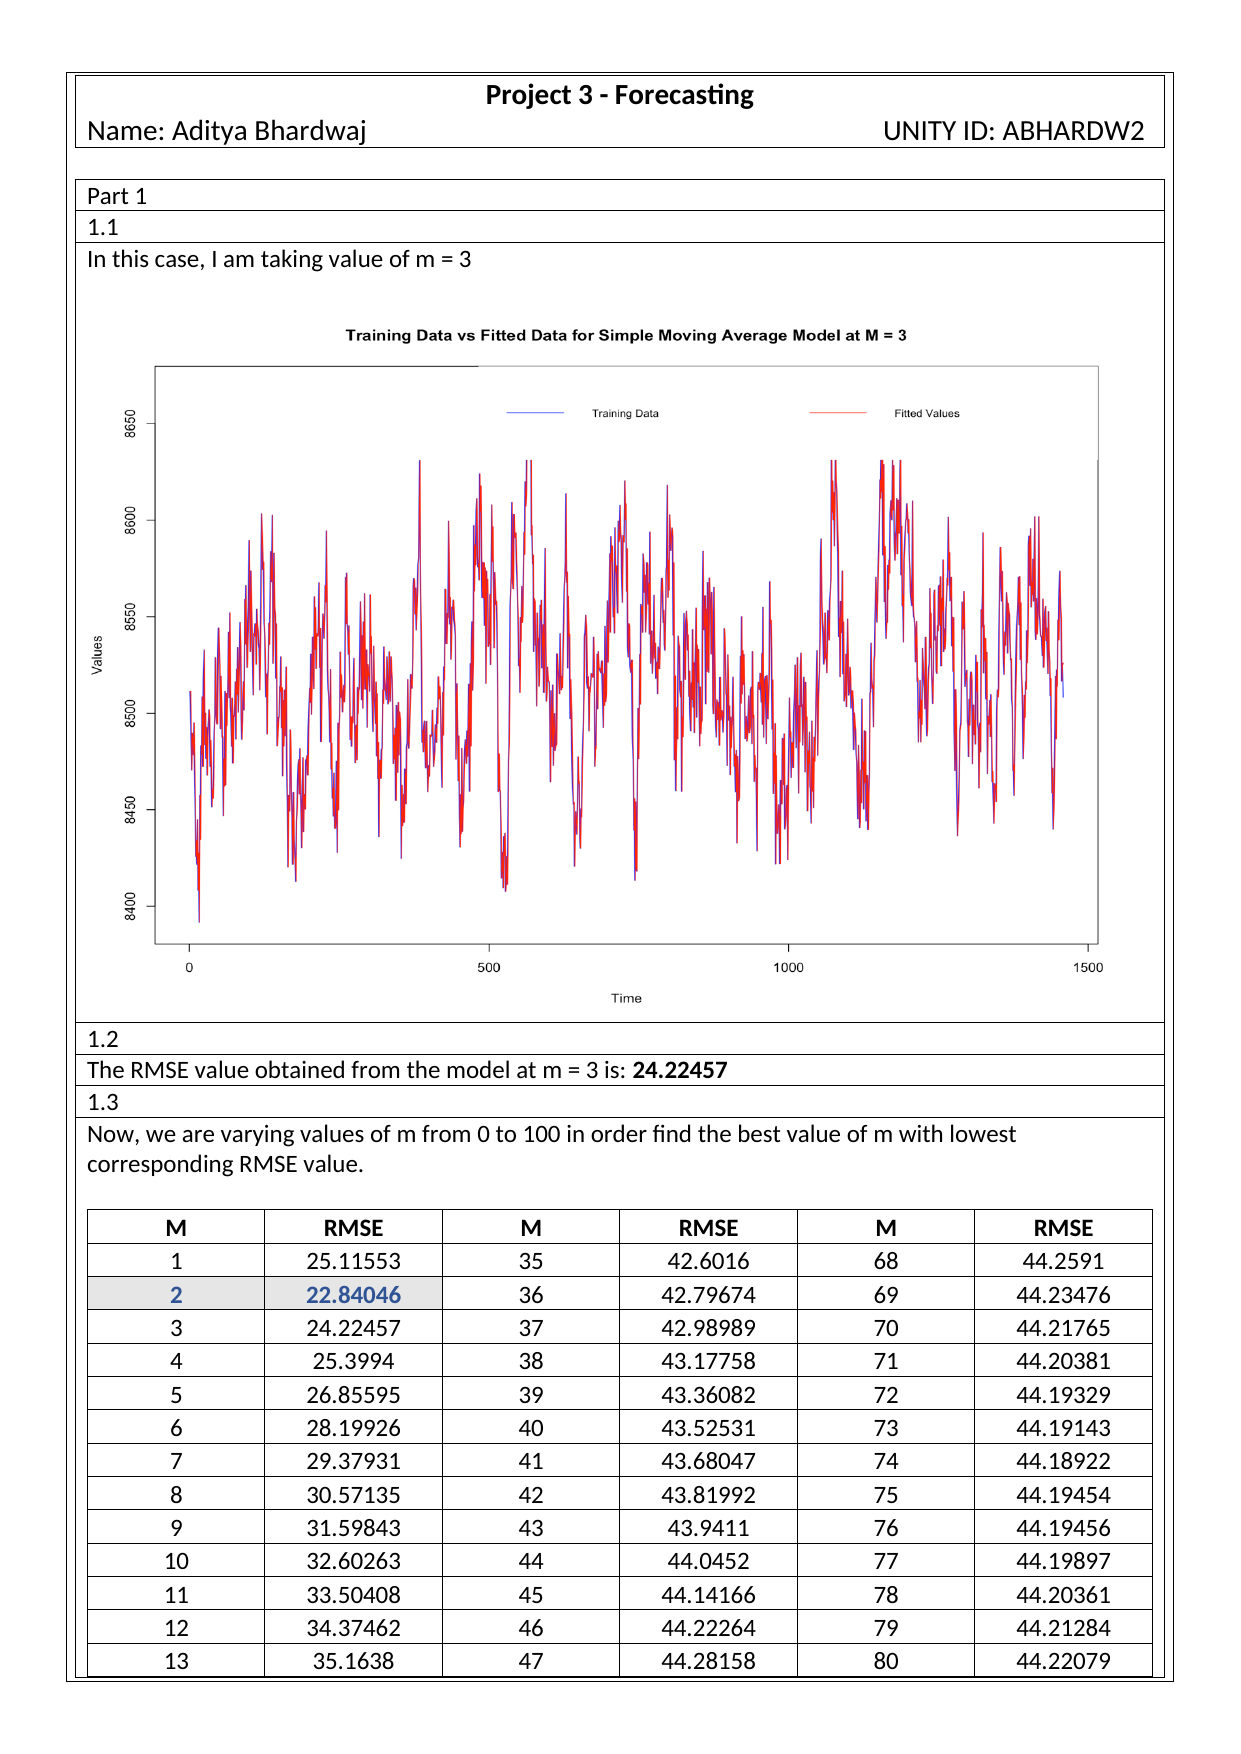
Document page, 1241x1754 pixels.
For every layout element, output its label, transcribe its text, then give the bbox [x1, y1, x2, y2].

table_cell The RMSE value obtained from the model at m = 3 is: 24.22457 [76, 1055, 1164, 1085]
table_header Project 3 - Forecasting Name: Aditya Bhardwaj UNITY ID: ABHARDW2 [76, 76, 1164, 147]
table_cell 1.2 [76, 1023, 1164, 1053]
table_header Part 1 [76, 180, 1164, 210]
picture [86, 304, 1133, 1022]
table_cell 1.1 [76, 211, 1164, 242]
table_cell 1.3 [76, 1086, 1164, 1117]
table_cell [76, 1118, 1164, 1677]
table_cell In this case, I am taking value of m = 3 [76, 243, 1164, 1022]
